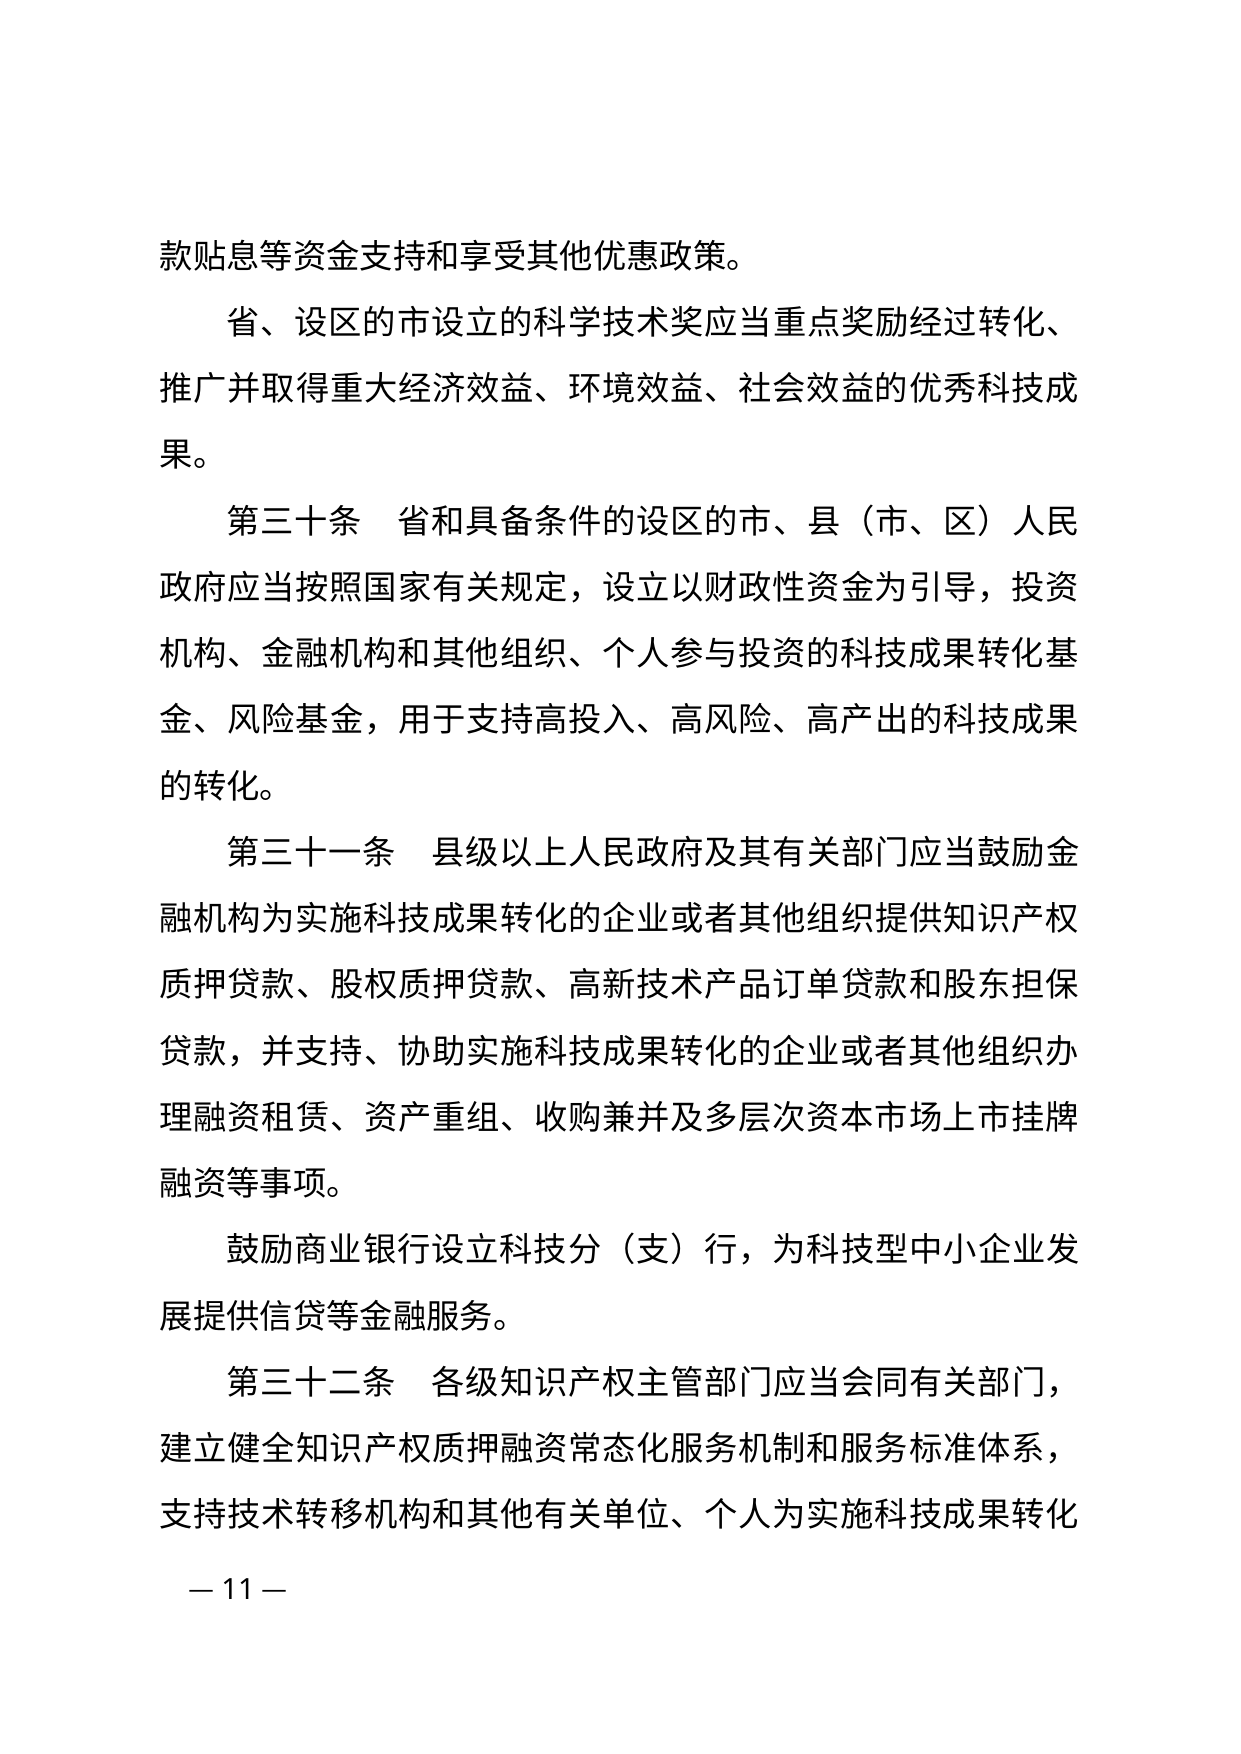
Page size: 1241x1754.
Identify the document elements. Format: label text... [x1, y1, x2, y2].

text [159, 1347, 1081, 1545]
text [159, 220, 1081, 287]
text 鼓励商业银行设立科技分（支）行，为科技型中小企业发展提供信贷等金融服务。 [159, 1214, 1081, 1347]
text 第三十一条 县级以上人民政府及其有关部门应当鼓励金融机构为实施科技成果转化的企业或者其他组织提供知识产权质押贷款、股权质押贷款、高新技术产品订单贷款和股东担保贷款，并支持、协助实施科技成果转化的企业或者其他组织办理融资租赁、资产重组、收购兼并及多层次资本市场上市挂牌融资等事项。 [159, 817, 1081, 1214]
text 第三十条 省和具备条件的设区的市、县（市、区）人民政府应当按照国家有关规定，设立以财政性资金为引导，投资机构、金融机构和其他组织、个人参与投资的科技成果转化基金、风险基金，用于支持高投入、高风险、高产出的科技成果的转化。 [159, 485, 1081, 817]
text 省、设区的市设立的科学技术奖应当重点奖励经过转化、推广并取得重大经济效益、环境效益、社会效益的优秀科技成果。 [159, 287, 1081, 485]
